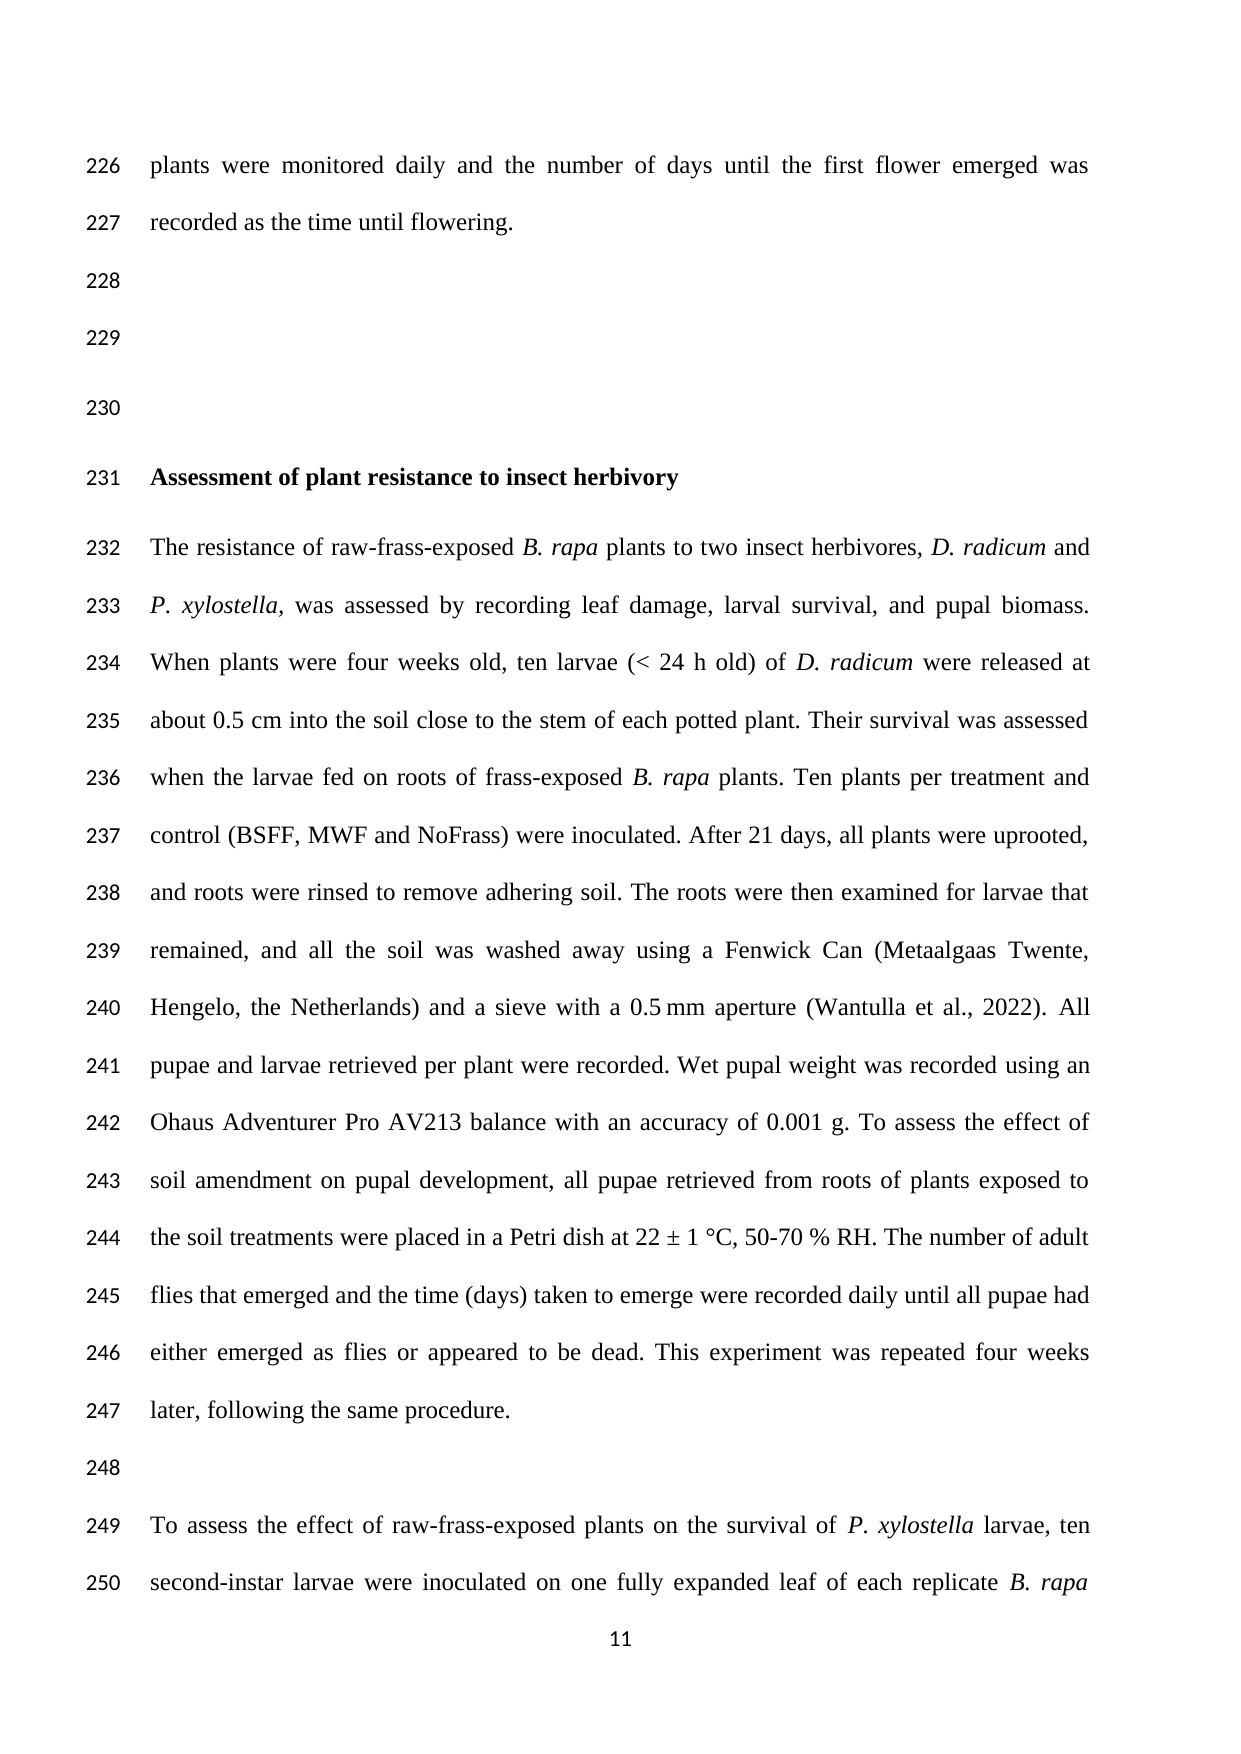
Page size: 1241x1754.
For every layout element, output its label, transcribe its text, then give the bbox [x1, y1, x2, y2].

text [150, 150, 1090, 236]
text The resistance of raw-frass-exposed B. rapa plants to two insect herbivores, D. radicum and P. xylostella, was assessed by recording leaf damage, larval survival, and pupal biomass. When plants were four weeks old, ten larvae (< 24 h old) of D. radicum were released at about 0.5 cm into the soil close to the stem of each potted plant. Their survival was assessed when the larvae fed on roots of frass-exposed B. rapa plants. Ten plants per treatment and control (BSFF, MWF and NoFrass) were inoculated. After 21 days, all plants were uprooted, and roots were rinsed to remove adhering soil. The roots were then examined for larvae that remained, and all the soil was washed away using a Fenwick Can (Metaalgaas Twente, Hengelo, the Netherlands) and a sieve with a 0.5 mm aperture (Wantulla et al., 2022). All pupae and larvae retrieved per plant were recorded. Wet pupal weight was recorded using an Ohaus Adventurer Pro AV213 balance with an accuracy of 0.001 g. To assess the effect of soil amendment on pupal development, all pupae retrieved from roots of plants exposed to the soil treatments were placed in a Petri dish at 22 ± 1 °C, 50-70 % RH. The number of adult flies that emerged and the time (days) taken to emerge were recorded daily until all pupae had either emerged as flies or appeared to be dead. This experiment was repeated four weeks later, following the same procedure. [150, 532, 1090, 1424]
text Assessment of plant resistance to insect herbivory [150, 462, 1090, 491]
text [150, 1510, 1090, 1596]
